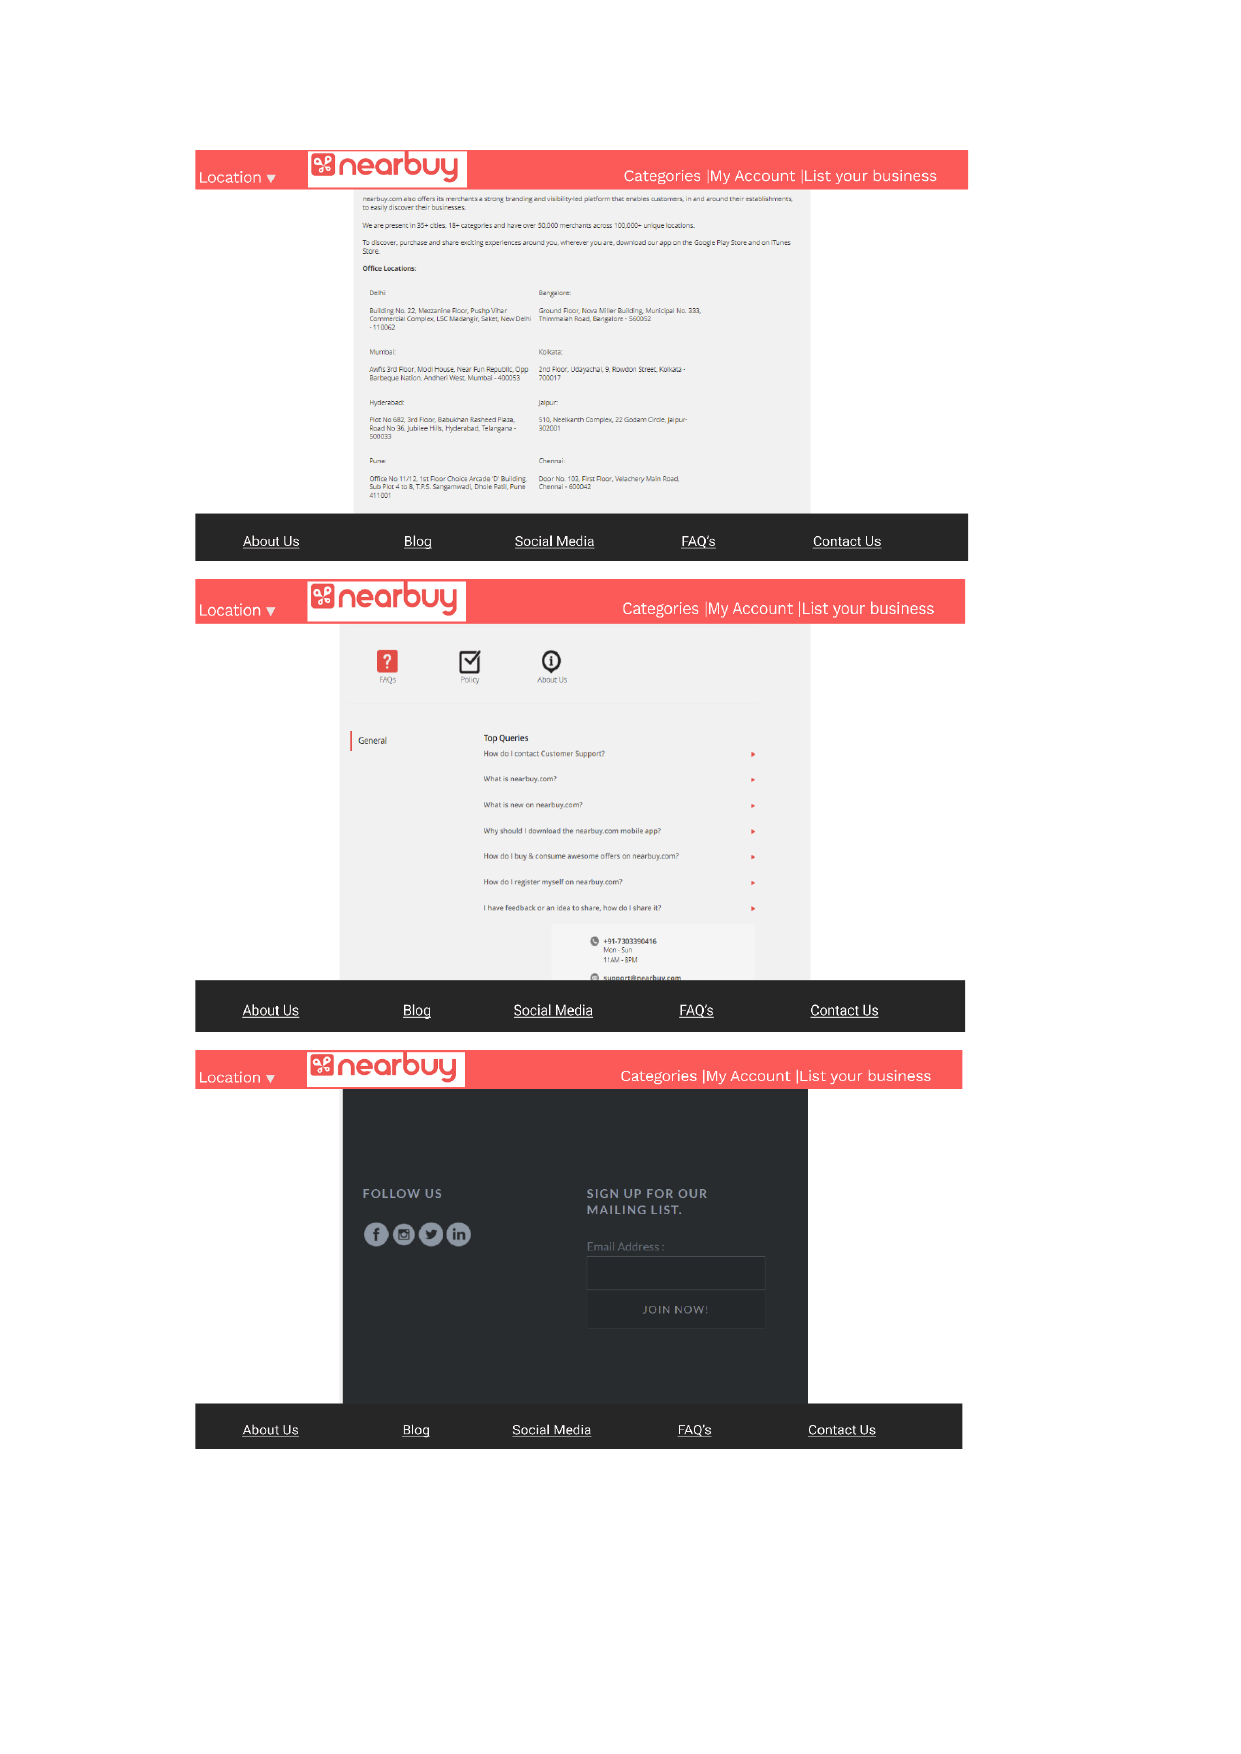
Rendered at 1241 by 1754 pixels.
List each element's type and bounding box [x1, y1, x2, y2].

picture [195, 150, 969, 561]
picture [195, 579, 966, 1032]
picture [195, 1050, 963, 1449]
